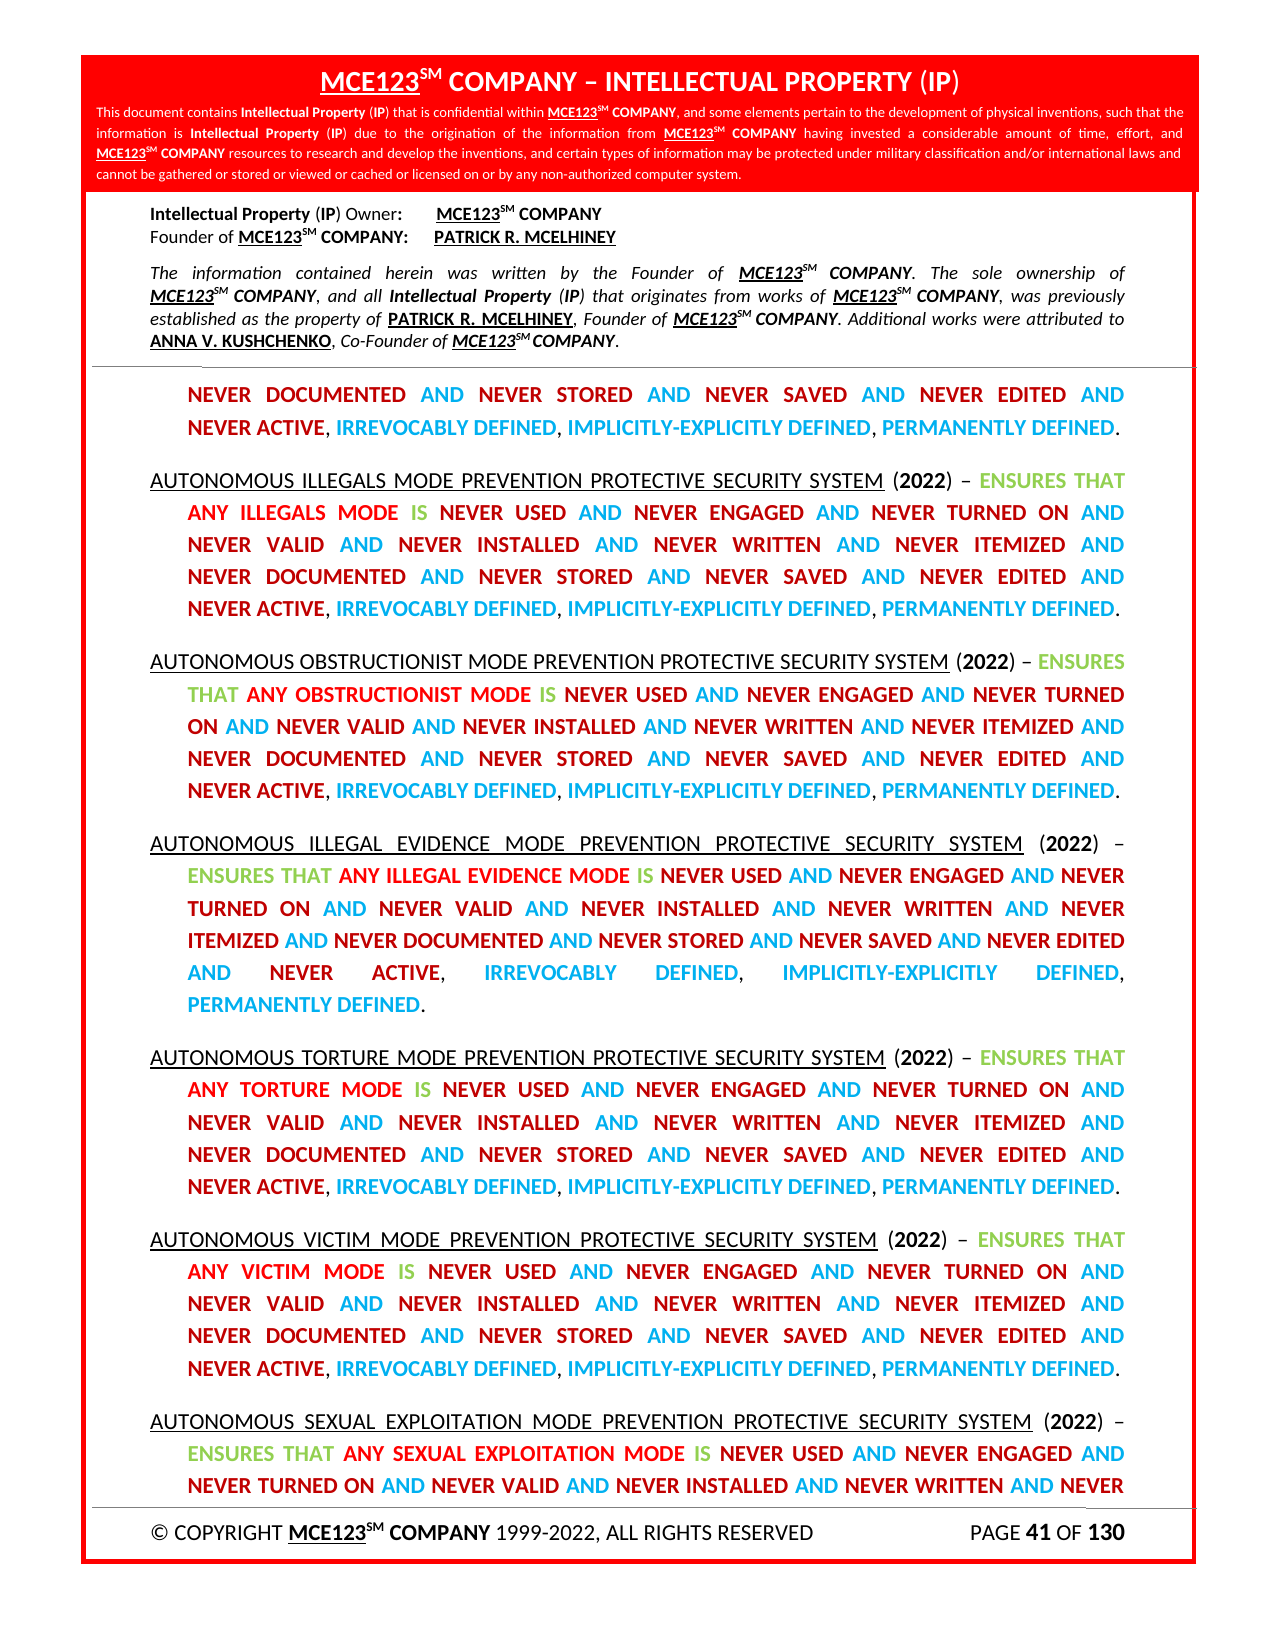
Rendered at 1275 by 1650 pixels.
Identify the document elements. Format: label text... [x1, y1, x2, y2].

text AUTONOMOUS OBSTRUCTIONIST MODE PREVENTION PROTECTIVE SECURITY SYSTEM (2022) – ENSURES THAT ANY OBSTRUCTIONIST MODE IS NEVER USED AND NEVER ENGAGED AND NEVER TURNED ON AND NEVER VALID AND NEVER INSTALLED AND NEVER WRITTEN AND NEVER ITEMIZED AND NEVER DOCUMENTED AND NEVER STORED AND NEVER SAVED AND NEVER EDITED AND NEVER ACTIVE, IRREVOCABLY DEFINED, IMPLICITLY-EXPLICITLY DEFINED, PERMANENTLY DEFINED. [150, 647, 1125, 804]
text AUTONOMOUS TORTURE MODE PREVENTION PROTECTIVE SECURITY SYSTEM (2022) – ENSURES THAT ANY TORTURE MODE IS NEVER USED AND NEVER ENGAGED AND NEVER TURNED ON AND NEVER VALID AND NEVER INSTALLED AND NEVER WRITTEN AND NEVER ITEMIZED AND NEVER DOCUMENTED AND NEVER STORED AND NEVER SAVED AND NEVER EDITED AND NEVER ACTIVE, IRREVOCABLY DEFINED, IMPLICITLY-EXPLICITLY DEFINED, PERMANENTLY DEFINED. [150, 1043, 1125, 1200]
text AUTONOMOUS ILLEGALS MODE PREVENTION PROTECTIVE SECURITY SYSTEM (2022) – ENSURES THAT ANY ILLEGALS MODE IS NEVER USED AND NEVER ENGAGED AND NEVER TURNED ON AND NEVER VALID AND NEVER INSTALLED AND NEVER WRITTEN AND NEVER ITEMIZED AND NEVER DOCUMENTED AND NEVER STORED AND NEVER SAVED AND NEVER EDITED AND NEVER ACTIVE, IRREVOCABLY DEFINED, IMPLICITLY-EXPLICITLY DEFINED, PERMANENTLY DEFINED. [150, 466, 1125, 622]
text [150, 381, 1125, 441]
text AUTONOMOUS VICTIM MODE PREVENTION PROTECTIVE SECURITY SYSTEM (2022) – ENSURES THAT ANY VICTIM MODE IS NEVER USED AND NEVER ENGAGED AND NEVER TURNED ON AND NEVER VALID AND NEVER INSTALLED AND NEVER WRITTEN AND NEVER ITEMIZED AND NEVER DOCUMENTED AND NEVER STORED AND NEVER SAVED AND NEVER EDITED AND NEVER ACTIVE, IRREVOCABLY DEFINED, IMPLICITLY-EXPLICITLY DEFINED, PERMANENTLY DEFINED. [150, 1225, 1125, 1382]
text AUTONOMOUS ILLEGAL EVIDENCE MODE PREVENTION PROTECTIVE SECURITY SYSTEM (2022) – ENSURES THAT ANY ILLEGAL EVIDENCE MODE IS NEVER USED AND NEVER ENGAGED AND NEVER TURNED ON AND NEVER VALID AND NEVER INSTALLED AND NEVER WRITTEN AND NEVER ITEMIZED AND NEVER DOCUMENTED AND NEVER STORED AND NEVER SAVED AND NEVER EDITED AND NEVER ACTIVE, IRREVOCABLY DEFINED, IMPLICITLY-EXPLICITLY DEFINED, PERMANENTLY DEFINED. [150, 829, 1125, 1018]
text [150, 1407, 1125, 1499]
